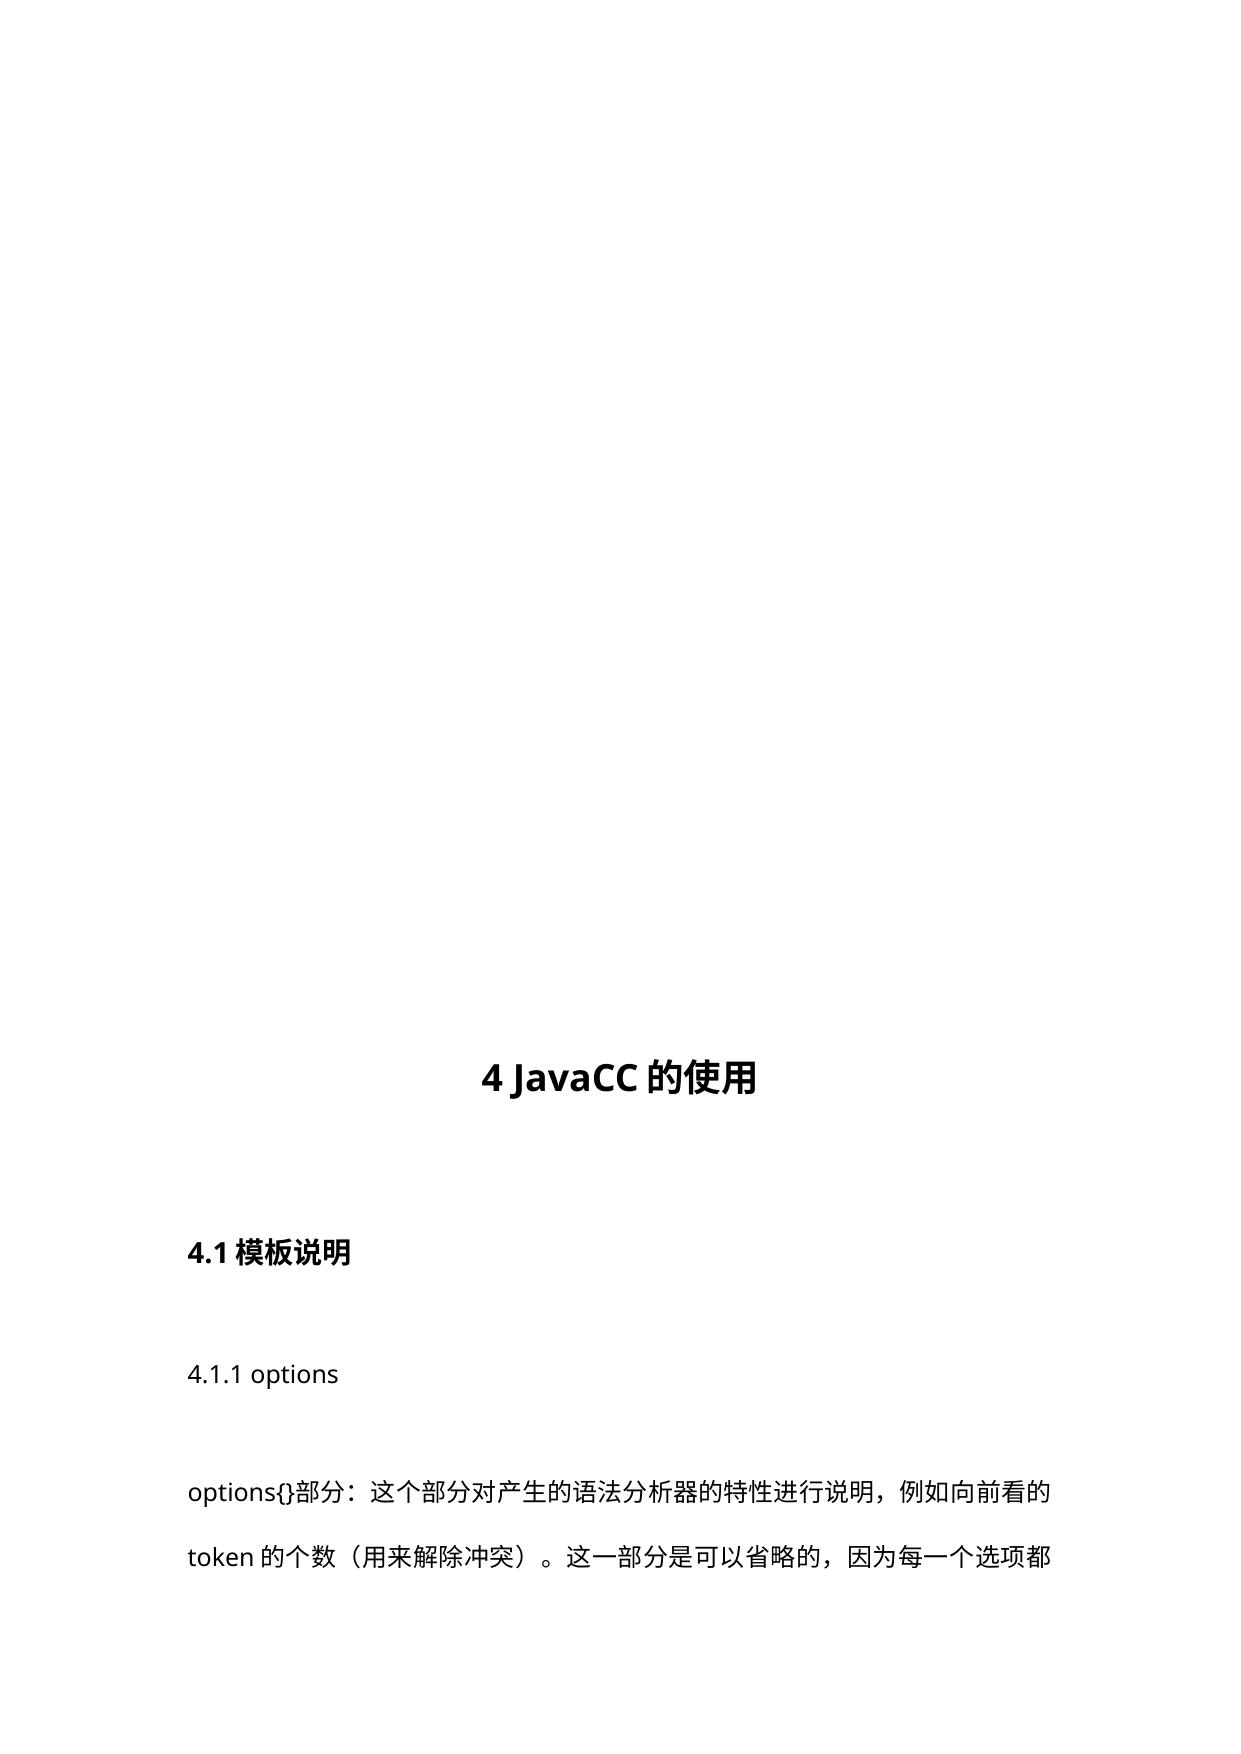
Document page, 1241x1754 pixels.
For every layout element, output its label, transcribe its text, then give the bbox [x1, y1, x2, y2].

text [187, 1458, 1053, 1588]
subtitle 4 JavaCC的使用 [187, 1042, 1053, 1107]
subtitle 4.1模板说明 [187, 1218, 1053, 1283]
subtitle 4.1.1 options [187, 1342, 1053, 1407]
